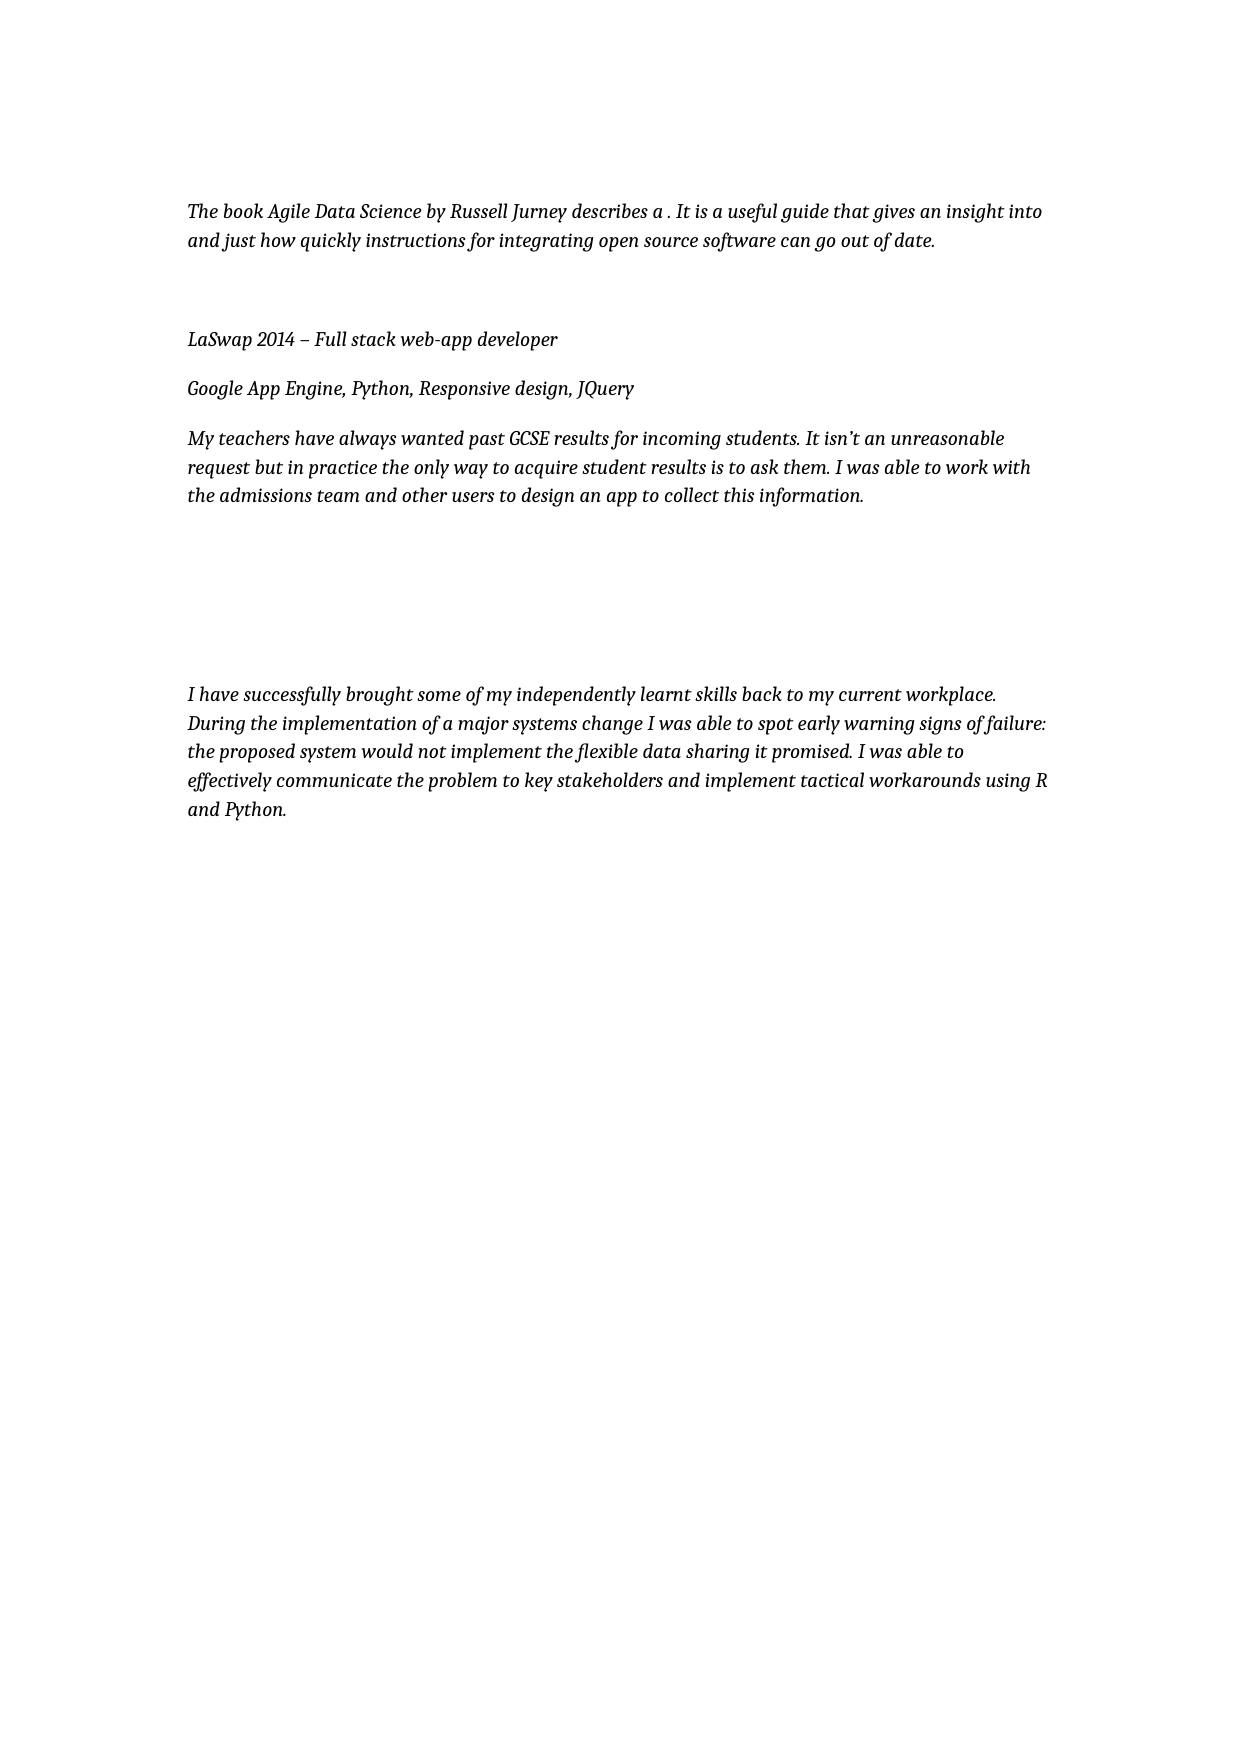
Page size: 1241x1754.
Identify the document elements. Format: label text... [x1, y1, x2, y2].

text I have successfully brought some of my independently learnt skills back to my current workplace. During the implementation of a major systems change I was able to spot early warning signs of failure: the proposed system would not implement the flexible data sharing it promised. I was able to effectively communicate the problem to key stakeholders and implement tactical workarounds using R and Python. [187, 682, 1053, 821]
text Google App Engine, Python, Responsive design, JQuery [187, 377, 1053, 401]
text My teachers have always wanted past GCSE results for incoming students. It isn’t an unreasonable request but in practice the only way to acquire student results is to ask them. I was able to work with the admissions team and other users to design an app to collect this information. [187, 427, 1053, 508]
text LaSwap 2014 – Full stack web-app developer [187, 327, 1053, 351]
text The book Agile Data Science by Russell Jurney describes a . It is a useful guide that gives an insight into and just how quickly instructions for integrating open source software can go out of date. [187, 199, 1053, 252]
